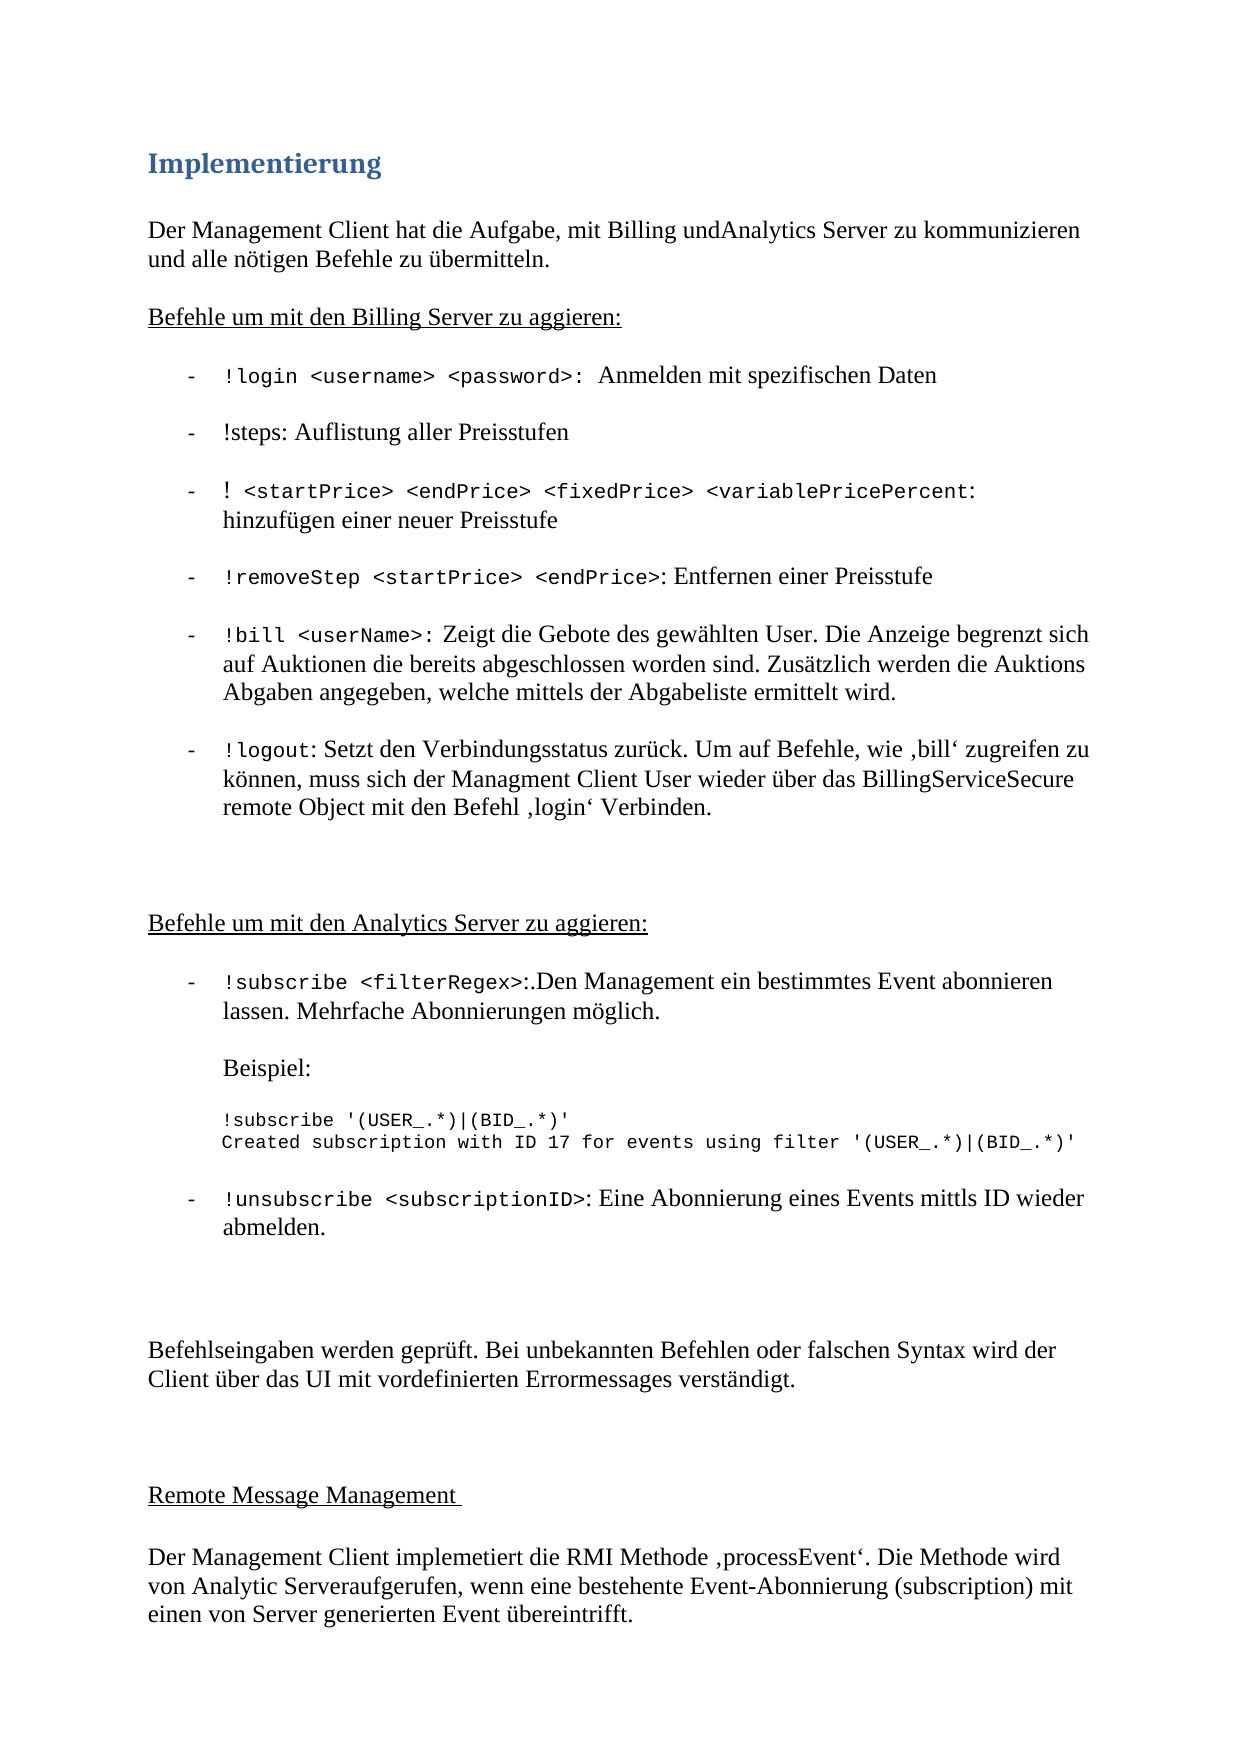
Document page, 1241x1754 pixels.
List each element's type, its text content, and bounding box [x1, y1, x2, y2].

list !login <username> <password>: Anmelden mit spezifischen Daten [185, 360, 1093, 417]
list !steps: Auflistung aller Preisstufen [185, 417, 1093, 475]
list ! <startPrice> <endPrice> <fixedPrice> <variablePricePercent: hinzufügen einer neuer Preisstufe [185, 475, 1093, 561]
text !subscribe '(USER_.*)|(BID_.*)' Created subscription with ID 17 for events using filter '(USER_.*)|(BID_.*)' [221, 1111, 1093, 1154]
text Befehle um mit den Analytics Server zu aggieren: [148, 908, 1093, 937]
list !removeStep <startPrice> <endPrice>: Entfernen einer Preisstufe [185, 561, 1093, 619]
subtitle Implementierung [148, 148, 1093, 181]
text Der Management Client implemetiert die RMI Methode ‚processEvent‘. Die Methode wird von Analytic Serveraufgerufen, wenn eine bestehente Event-Abonnierung (subscription) mit einen von Server generierten Event übereintrifft. [148, 1542, 1093, 1628]
list !unsubscribe <subscriptionID>: Eine Abonnierung eines Events mittls ID wieder abmelden. [185, 1183, 1093, 1241]
text Befehle um mit den Billing Server zu aggieren: [148, 302, 1093, 331]
text Befehlseingaben werden geprüft. Bei unbekannten Befehlen oder falschen Syntax wird der Client über das UI mit vordefinierten Errormessages verständigt. [148, 1335, 1093, 1393]
text Der Management Client hat die Aufgabe, mit Billing undAnalytics Server zu kommunizieren und alle nötigen Befehle zu übermitteln. [148, 215, 1093, 273]
list !logout: Setzt den Verbindungsstatus zurück. Um auf Befehle, wie ‚bill‘ zugreifen zu können, muss sich der Managment Client User wieder über das BillingServiceSecure remote Object mit den Befehl ‚login‘ Verbinden. [185, 734, 1093, 821]
list !subscribe <filterRegex>:.Den Management ein bestimmtes Event abonnieren lassen. Mehrfache Abonnierungen möglich. Beispiel: [185, 966, 1093, 1082]
subtitle Remote Message Management [148, 1480, 1093, 1509]
list !bill <userName>: Zeigt die Gebote des gewählten User. Die Anzeige begrenzt sich auf Auktionen die bereits abgeschlossen worden sind. Zusätzlich werden die Auktions Abgaben angegeben, welche mittels der Abgabeliste ermittelt wird. [185, 619, 1093, 734]
